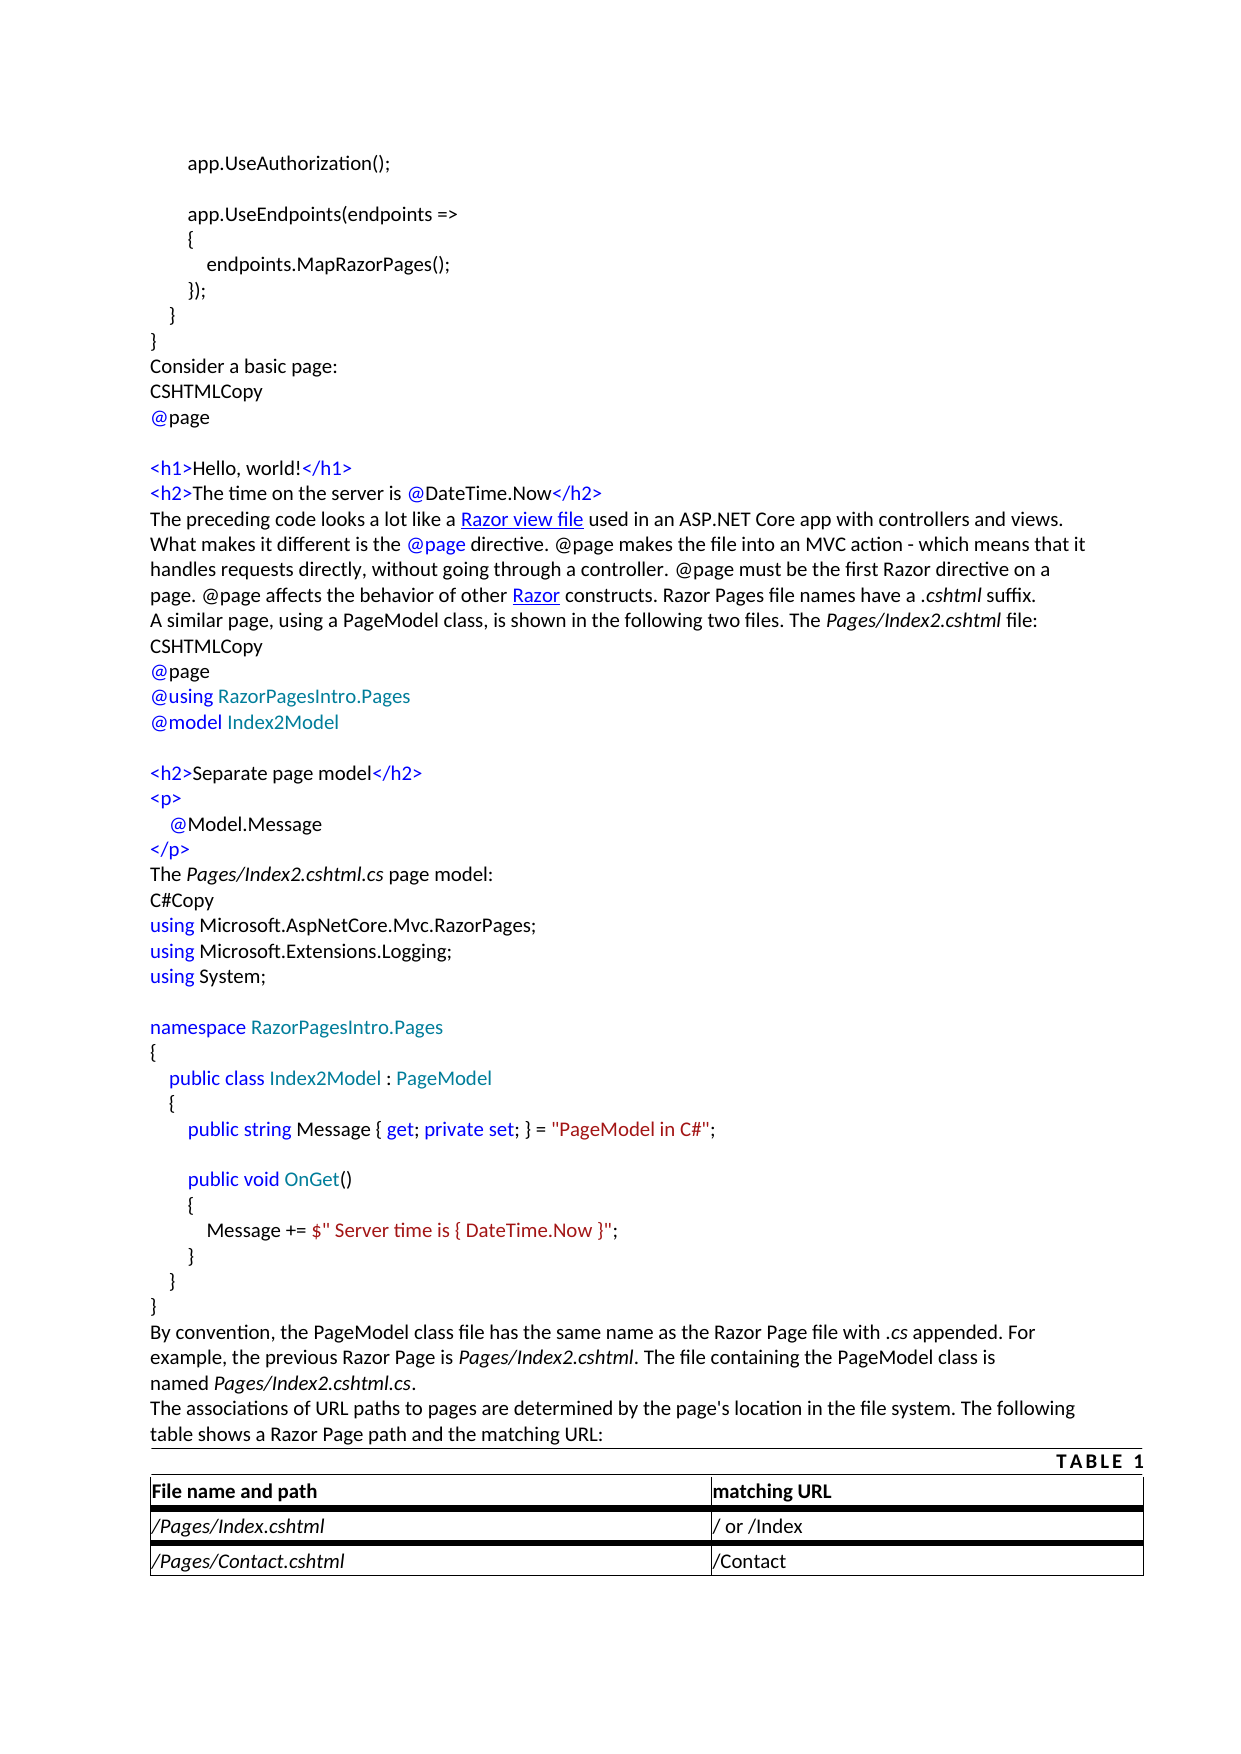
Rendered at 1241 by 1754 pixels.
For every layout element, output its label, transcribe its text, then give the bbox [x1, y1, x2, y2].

text The preceding code looks a lot like a Razor view file used in an ASP.NET Core app with controllers and views. What makes it different is the @page directive. @page makes the file into an MVC action - which means that it handles requests directly, without going through a controller. @page must be the first Razor directive on a page. @page affects the behavior of other Razor constructs. Razor Pages file names have a .cshtml suffix. [150, 506, 1090, 607]
text <h1>Hello, world!</h1> [150, 455, 1090, 480]
text } [150, 328, 1090, 353]
table_cell / or /Index [712, 1512, 1143, 1540]
text The associations of URL paths to pages are determined by the page's location in the file system. The following table shows a Razor Page path and the matching URL: [150, 1395, 1090, 1446]
text } [150, 1294, 1090, 1319]
table_cell /Pages/Index.cshtml [151, 1512, 711, 1540]
table_header TABLE 1 [150, 1446, 1144, 1477]
text public class Index2Model : PageModel [150, 1065, 1090, 1090]
table_cell /Contact [712, 1546, 1143, 1575]
text endpoints.MapRazorPages(); [150, 252, 1090, 277]
text @using RazorPagesIntro.Pages [150, 684, 1090, 709]
text { [150, 1090, 1090, 1116]
text <h2>The time on the server is @DateTime.Now</h2> [150, 480, 1090, 506]
text @Model.Message [150, 811, 1090, 836]
text namespace RazorPagesIntro.Pages [150, 1014, 1090, 1039]
text public void OnGet() [150, 1167, 1090, 1192]
text By convention, the PageModel class file has the same name as the Razor Page file with .cs appended. For example, the previous Razor Page is Pages/Index2.cshtml. The file containing the PageModel class is named Pages/Index2.cshtml.cs. [150, 1319, 1090, 1395]
text { [150, 1039, 1090, 1065]
text using Microsoft.AspNetCore.Mvc.RazorPages; [150, 912, 1090, 938]
text public string Message { get; private set; } = "PageModel in C#"; [150, 1116, 1090, 1141]
text @page [150, 404, 1090, 429]
text @page [150, 658, 1090, 684]
text @model Index2Model [150, 709, 1090, 734]
text C#Copy [150, 887, 1090, 912]
text <h2>Separate page model</h2> [150, 760, 1090, 785]
text Consider a basic page: [150, 353, 1090, 379]
text { [150, 226, 1090, 252]
table_cell File name and path [151, 1477, 711, 1505]
text using System; [150, 963, 1090, 989]
text } [150, 302, 1090, 328]
text { [150, 1192, 1090, 1217]
text <p> [150, 785, 1090, 811]
text app.UseAuthorization(); [150, 150, 1090, 175]
text </p> [150, 836, 1090, 862]
text }); [150, 277, 1090, 302]
text A similar page, using a PageModel class, is shown in the following two files. The Pages/Index2.cshtml file: [150, 607, 1090, 633]
text The Pages/Index2.cshtml.cs page model: [150, 862, 1090, 887]
text } [150, 1268, 1090, 1294]
text Message += $" Server time is { DateTime.Now }"; [150, 1217, 1090, 1243]
text app.UseEndpoints(endpoints => [150, 201, 1090, 226]
table_cell matching URL [712, 1477, 1143, 1505]
table_cell /Pages/Contact.cshtml [151, 1546, 711, 1575]
text CSHTMLCopy [150, 633, 1090, 658]
text } [150, 1243, 1090, 1268]
text using Microsoft.Extensions.Logging; [150, 938, 1090, 963]
text CSHTMLCopy [150, 379, 1090, 404]
